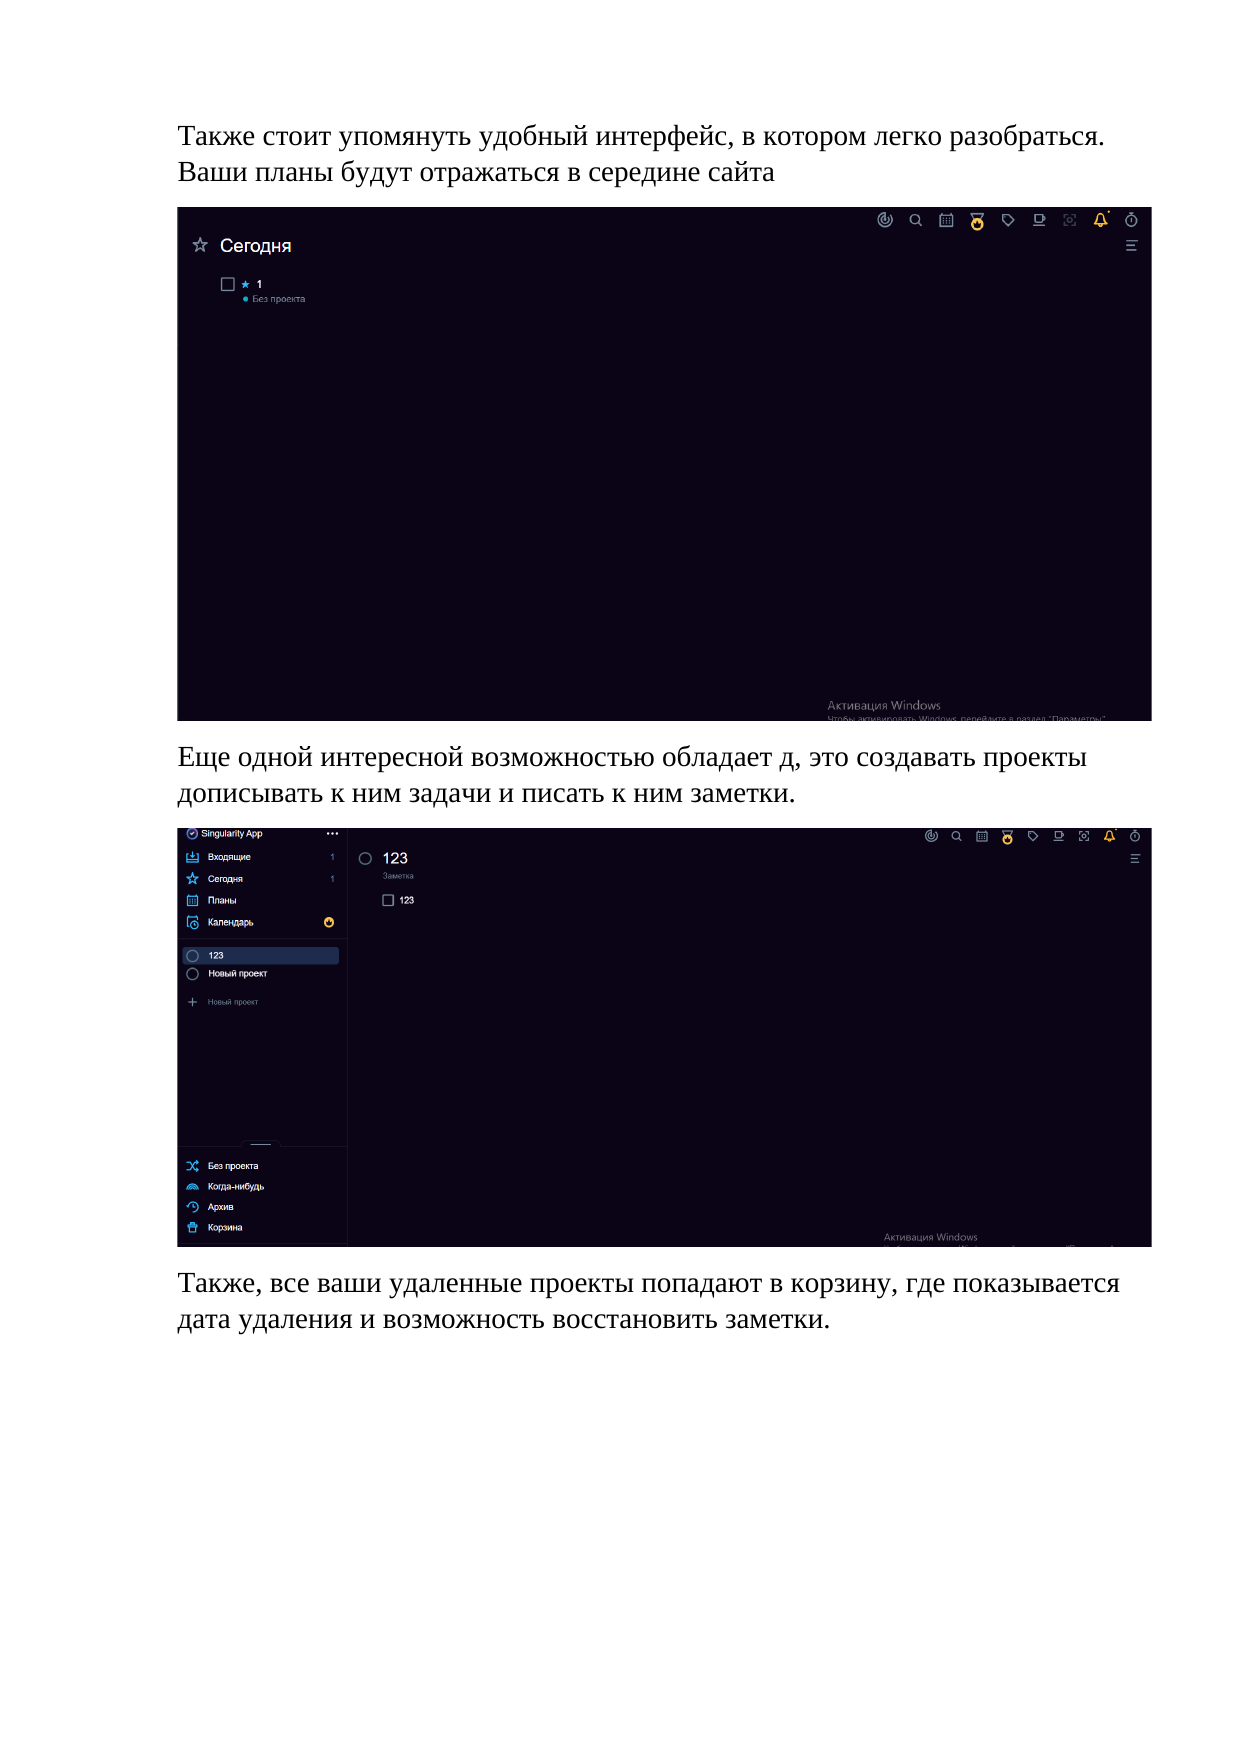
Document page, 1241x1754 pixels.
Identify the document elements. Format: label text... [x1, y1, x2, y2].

text Еще одной интересной возможностью обладает д, это создавать проекты дописывать к ним задачи и писать к ним заметки. [177, 739, 1152, 809]
text Также стоит упомянуть удобный интерфейс, в котором легко разобраться. Ваши планы будут отражаться в середине сайта [177, 118, 1152, 188]
text Также, все ваши удаленные проекты попадают в корзину, где показывается дата удаления и возможность восстановить заметки. [177, 1265, 1152, 1335]
picture [177, 828, 1152, 1247]
picture [177, 207, 1152, 721]
